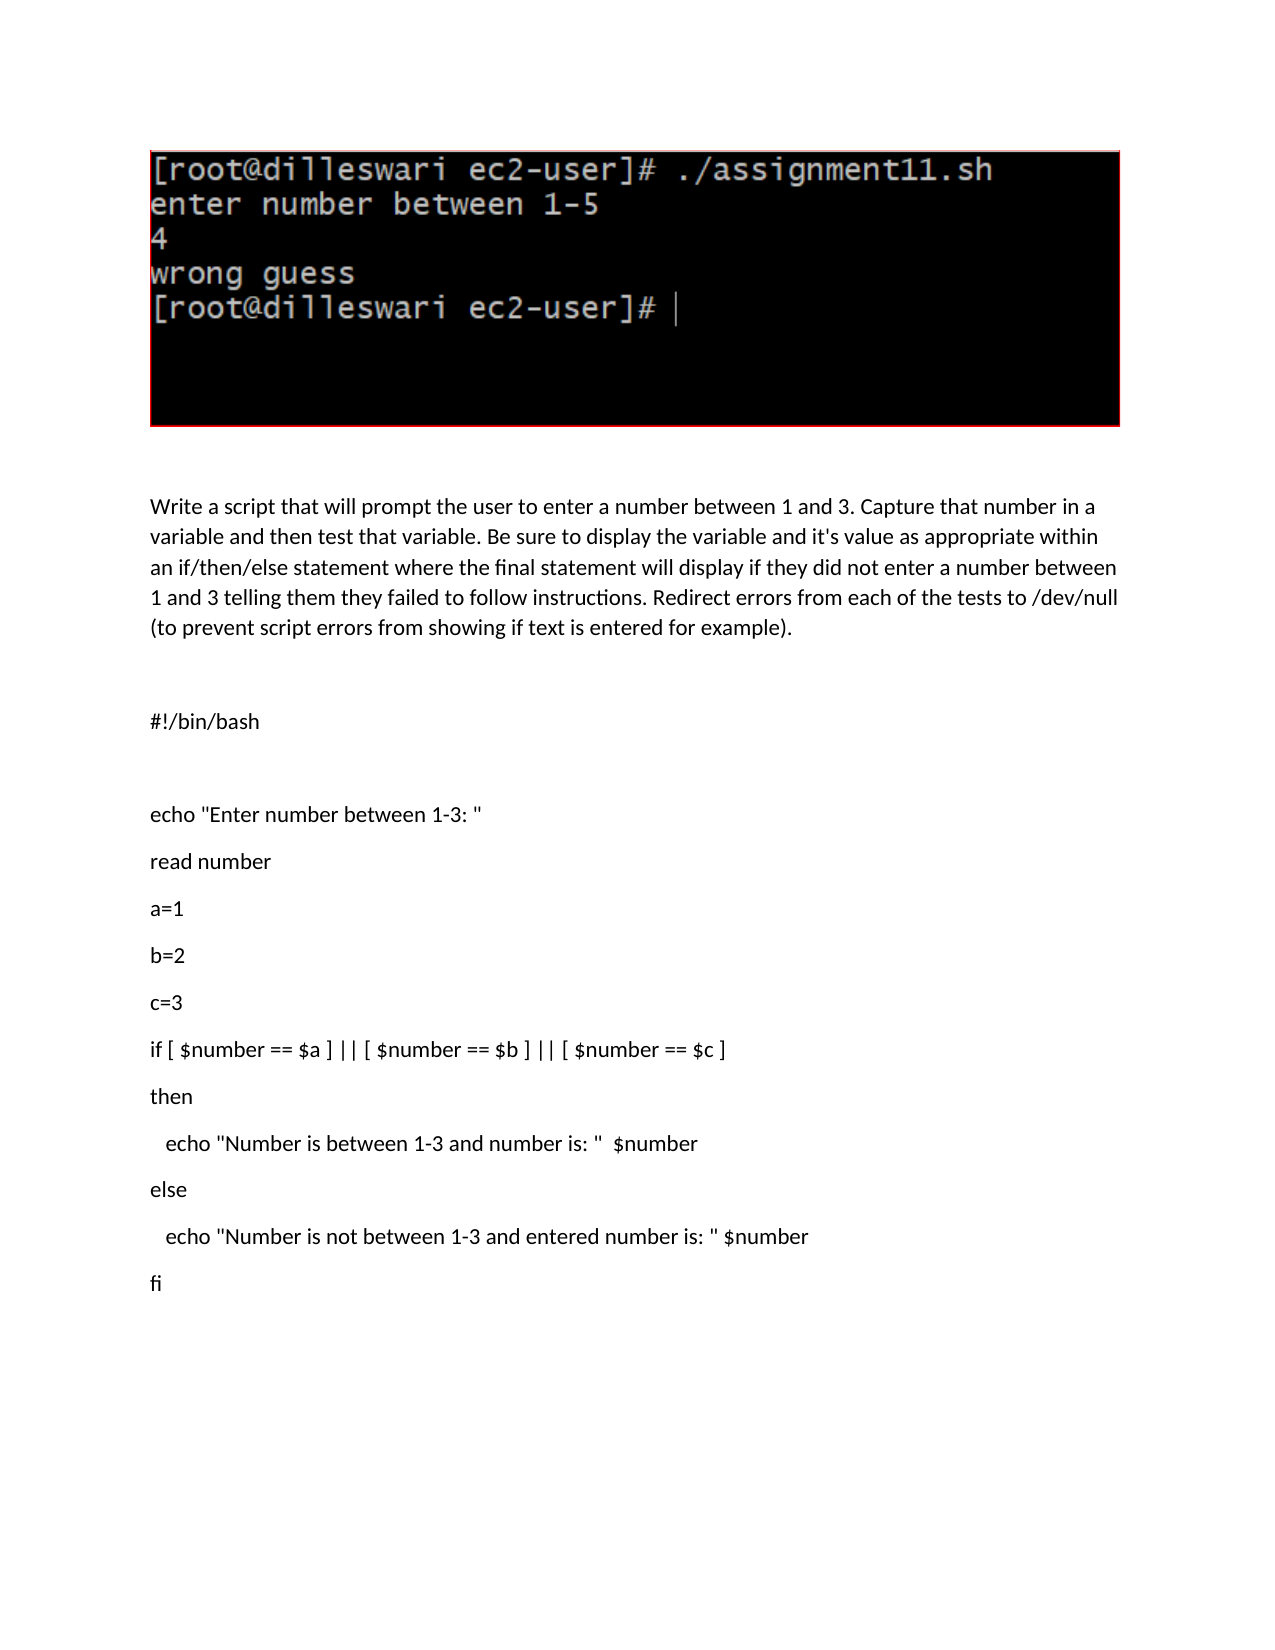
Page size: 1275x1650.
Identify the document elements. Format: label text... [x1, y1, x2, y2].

picture [150, 150, 1121, 427]
text read number [150, 847, 1125, 876]
text then [150, 1082, 1125, 1110]
text b=2 [150, 941, 1125, 969]
text if [ $number == $a ] || [ $number == $b ] || [ $number == $c ] [150, 1035, 1125, 1063]
text a=1 [150, 894, 1125, 922]
text else [150, 1176, 1125, 1204]
text c=3 [150, 988, 1125, 1016]
text echo "Number is between 1-3 and number is: " $number [150, 1129, 1125, 1157]
text Write a script that will prompt the user to enter a number between 1 and 3. Capture that number in a variable and then test that variable. Be sure to display the variable and it's value as appropriate within an if/then/else statement where the final statement will display if they did not enter a number between 1 and 3 telling them they failed to follow instructions. Redirect errors from each of the tests to /dev/null (to prevent script errors from showing if text is entered for example). [150, 492, 1125, 641]
text fi [150, 1269, 1125, 1297]
text echo "Enter number between 1-3: " [150, 801, 1125, 829]
text #!/bin/bash [150, 707, 1125, 735]
text echo "Number is not between 1-3 and entered number is: " $number [150, 1222, 1125, 1251]
